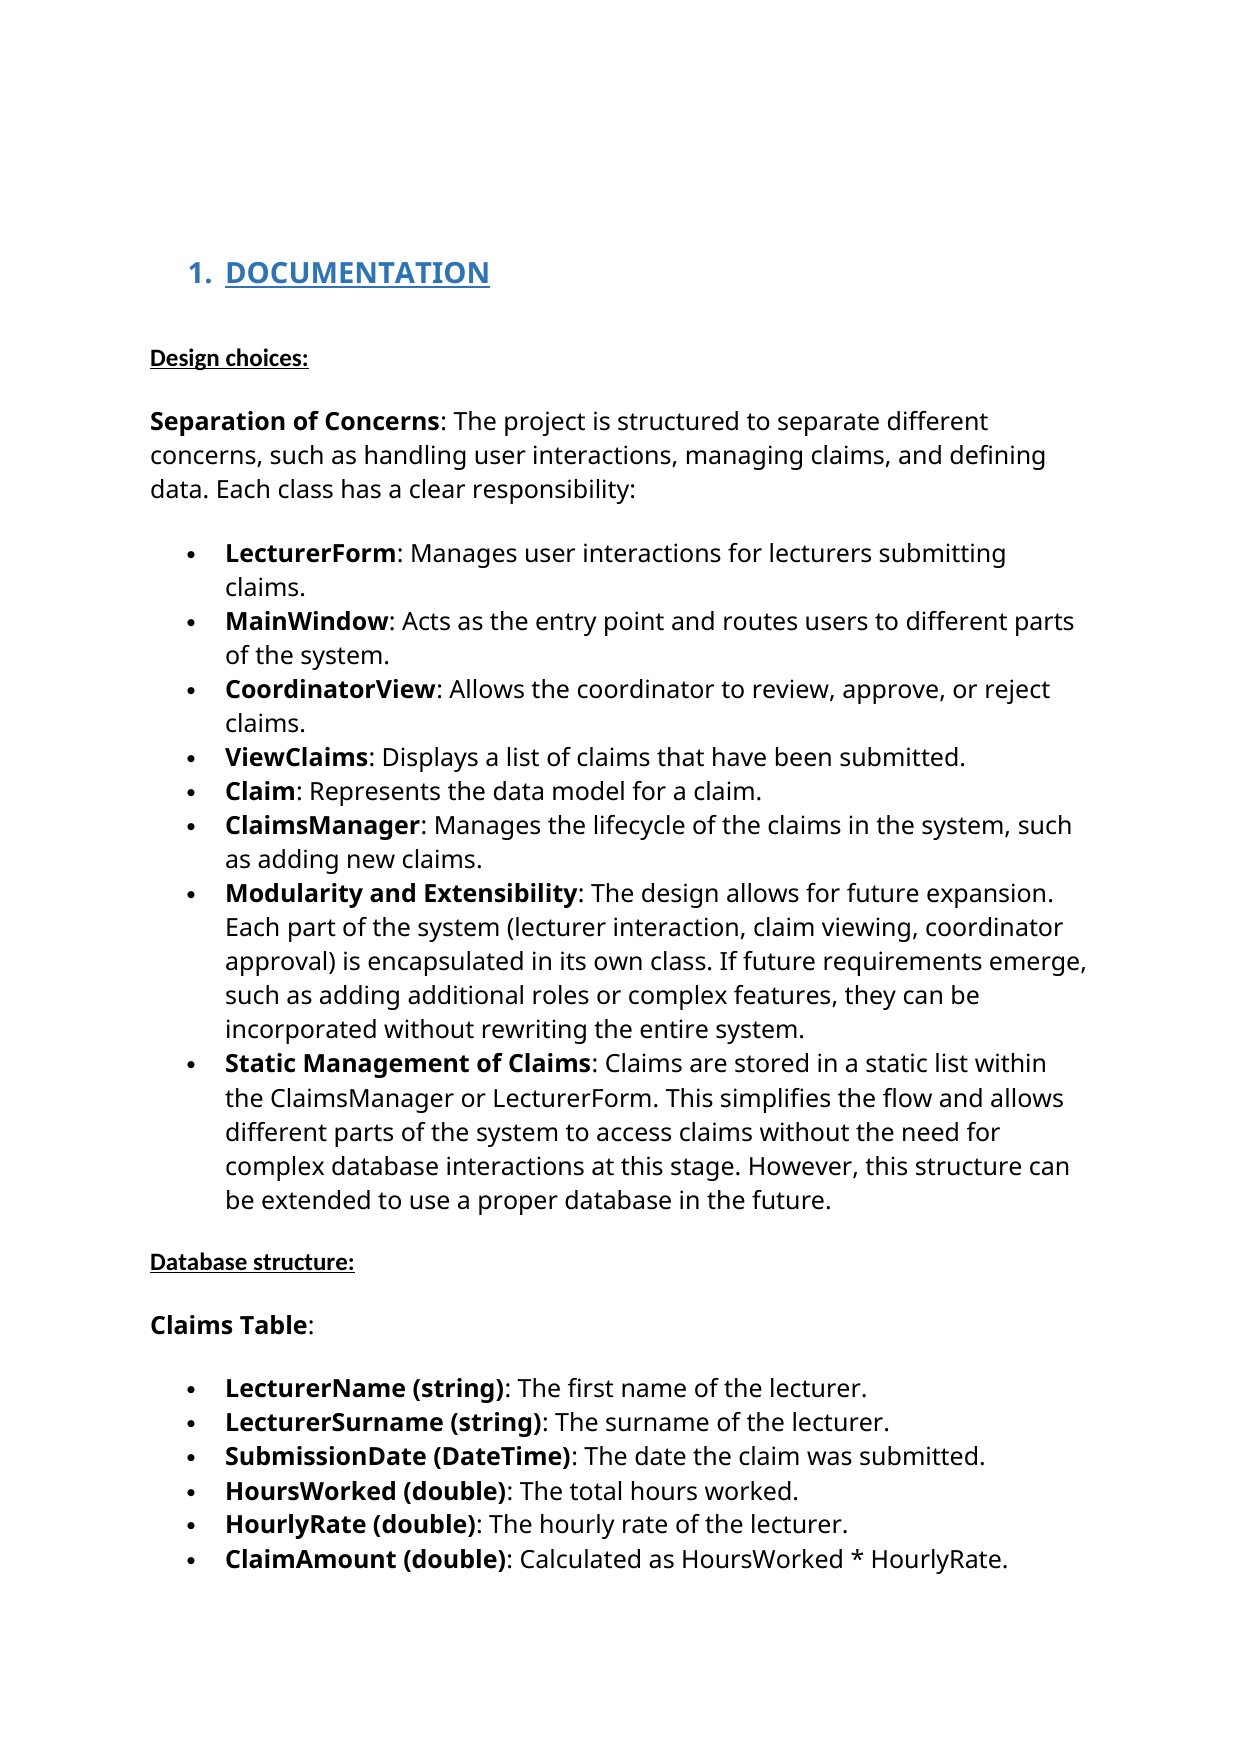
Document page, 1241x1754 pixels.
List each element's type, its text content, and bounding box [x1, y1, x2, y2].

subtitle DOCUMENTATION [187, 252, 1090, 292]
text Design choices: [150, 342, 1090, 372]
list Claim: Represents the data model for a claim. [187, 774, 1090, 808]
list Static Management of Claims: Claims are stored in a static list within the ClaimsManager or LecturerForm. This simplifies the flow and allows different parts of the system to access claims without the need for complex database interactions at this stage. However, this structure can be extended to use a proper database in the future. [187, 1046, 1090, 1216]
list ClaimAmount (double): Calculated as HoursWorked * HourlyRate. [187, 1541, 1090, 1575]
list LecturerName (string): The first name of the lecturer. [187, 1371, 1090, 1405]
list MainWindow: Acts as the entry point and routes users to different parts of the system. [187, 603, 1090, 671]
list HoursWorked (double): The total hours worked. [187, 1473, 1090, 1507]
text Claims Table: [150, 1308, 1090, 1342]
list ViewClaims: Displays a list of claims that have been submitted. [187, 739, 1090, 774]
list CoordinatorView: Allows the coordinator to review, approve, or reject claims. [187, 671, 1090, 739]
text Database structure: [150, 1246, 1090, 1276]
list LecturerForm: Manages user interactions for lecturers submitting claims. [187, 535, 1090, 603]
list ClaimsManager: Manages the lifecycle of the claims in the system, such as adding new claims. [187, 808, 1090, 876]
list LecturerSurname (string): The surname of the lecturer. [187, 1405, 1090, 1439]
text Separation of Concerns: The project is structured to separate different concerns, such as handling user interactions, managing claims, and defining data. Each class has a clear responsibility: [150, 404, 1090, 506]
list SubmissionDate (DateTime): The date the claim was submitted. [187, 1439, 1090, 1473]
list HourlyRate (double): The hourly rate of the lecturer. [187, 1507, 1090, 1541]
list Modularity and Extensibility: The design allows for future expansion. Each part of the system (lecturer interaction, claim viewing, coordinator approval) is encapsulated in its own class. If future requirements emerge, such as adding additional roles or complex features, they can be incorporated without rewriting the entire system. [187, 876, 1090, 1046]
